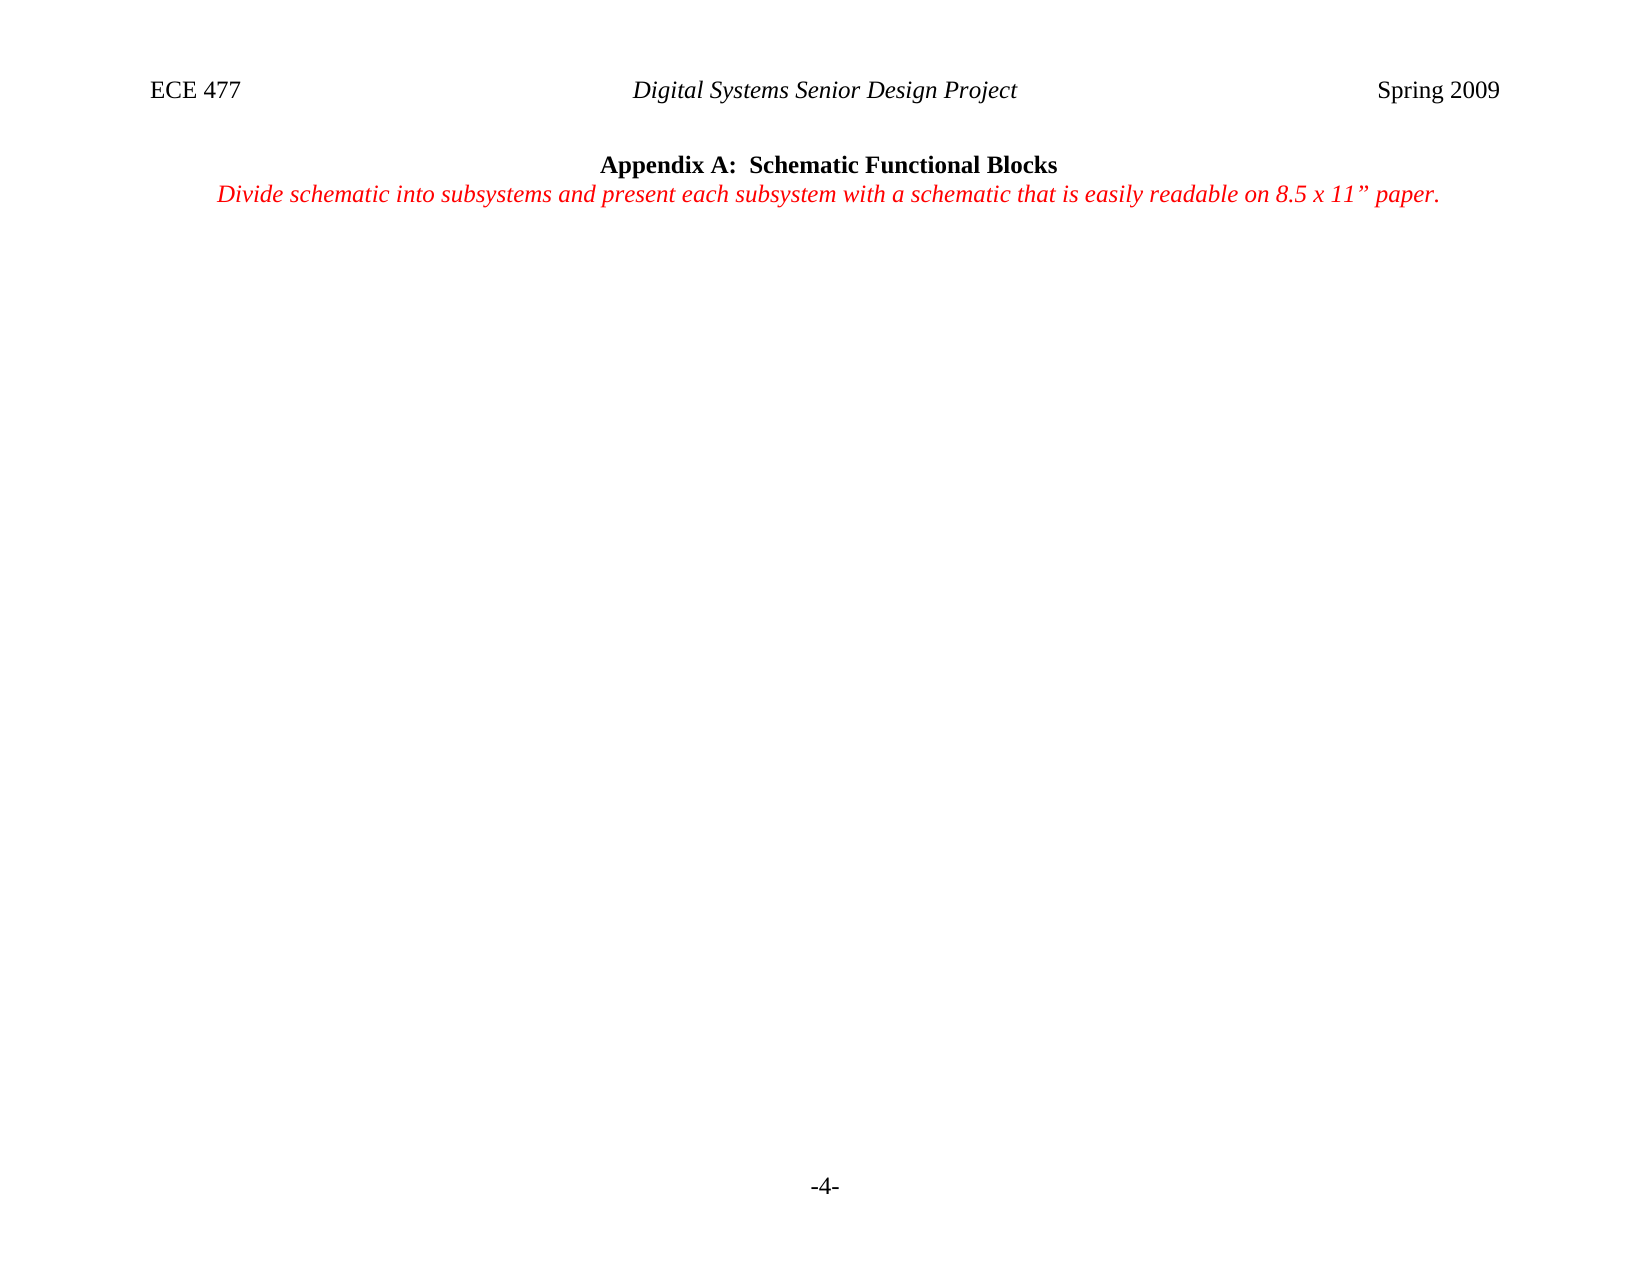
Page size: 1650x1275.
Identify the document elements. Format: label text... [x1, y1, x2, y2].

title Appendix A: Schematic Functional Blocks [157, 150, 1500, 179]
title Divide schematic into subsystems and present each subsystem with a schematic that is easily readable on 8.5 x 11” paper.Appendix B: FMECA Worksheet [157, 179, 1500, 207]
